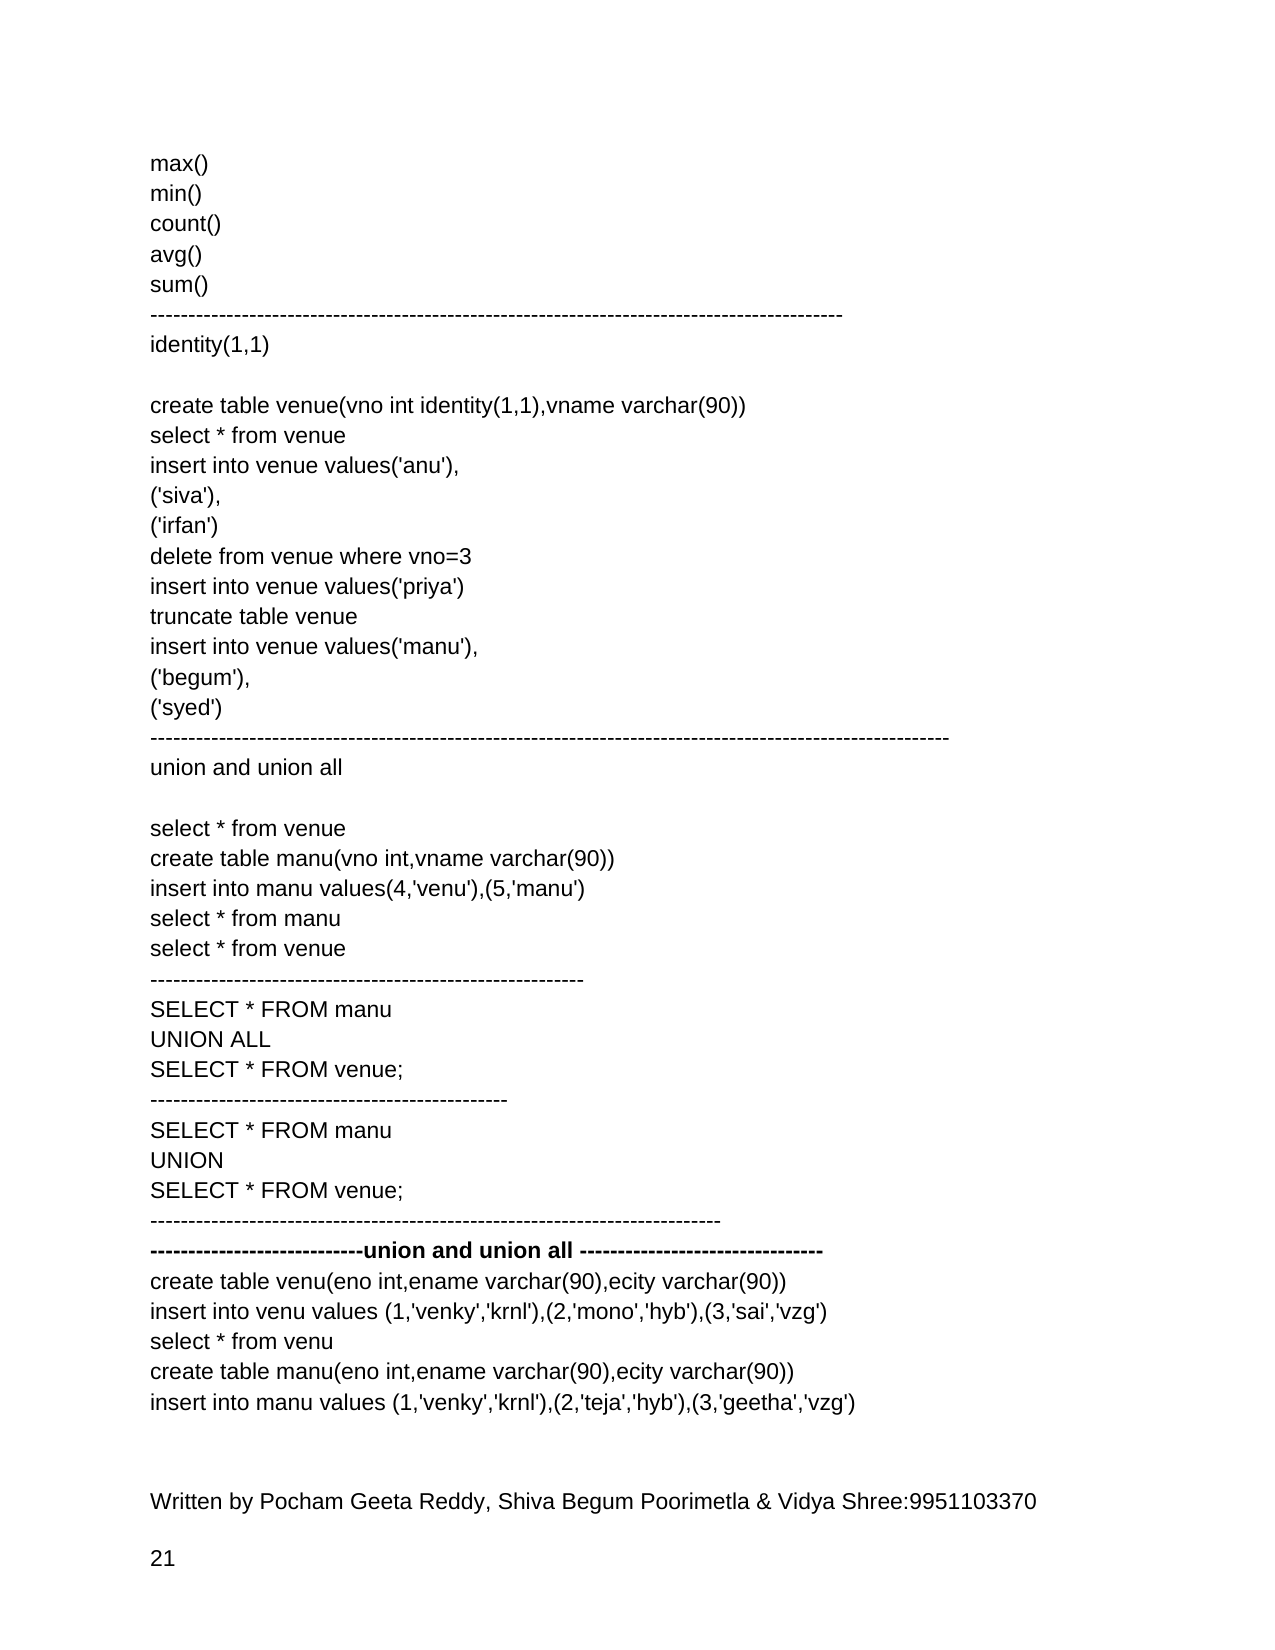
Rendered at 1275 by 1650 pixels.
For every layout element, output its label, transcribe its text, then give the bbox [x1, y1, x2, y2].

text select * from venue [150, 422, 1125, 448]
text select * from venue [150, 814, 1125, 841]
text delete from venue where vno=3 [150, 543, 1125, 569]
text SELECT * FROM manu [150, 996, 1125, 1022]
text SELECT * FROM venue; [150, 1177, 1125, 1203]
text truncate table venue [150, 603, 1125, 629]
text identity(1,1) [150, 331, 1125, 358]
text create table venue(vno int identity(1,1),vname varchar(90)) [150, 392, 1125, 418]
text UNION [150, 1147, 1125, 1173]
text ('siva'), [150, 482, 1125, 509]
text create table venu(eno int,ename varchar(90),ecity varchar(90)) [150, 1268, 1125, 1294]
text ('begum'), [150, 663, 1125, 690]
text sum() [150, 271, 1125, 297]
text select * from manu [150, 905, 1125, 932]
text insert into manu values (1,'venky','krnl'),(2,'teja','hyb'),(3,'geetha','vzg') [150, 1388, 1125, 1415]
text --------------------------------------------------------------------------- [150, 1207, 1125, 1234]
text insert into manu values(4,'venu'),(5,'manu') [150, 875, 1125, 901]
text insert into venue values('priya') [150, 573, 1125, 599]
text --------------------------------------------------------- [150, 966, 1125, 992]
text ------------------------------------------------------------------------------------------- [150, 301, 1125, 327]
text insert into venue values('anu'), [150, 452, 1125, 478]
text avg() [150, 241, 1125, 267]
text insert into venu values (1,'venky','krnl'),(2,'mono','hyb'),(3,'sai','vzg') [150, 1298, 1125, 1324]
text ----------------------------union and union all -------------------------------- [150, 1237, 1125, 1264]
text SELECT * FROM manu [150, 1117, 1125, 1143]
text insert into venue values('manu'), [150, 633, 1125, 660]
text --------------------------------------------------------------------------------------------------------- [150, 724, 1125, 750]
text min() [150, 180, 1125, 207]
text max() [150, 150, 1125, 176]
text union and union all [150, 754, 1125, 781]
text create table manu(vno int,vname varchar(90)) [150, 845, 1125, 871]
text create table manu(eno int,ename varchar(90),ecity varchar(90)) [150, 1358, 1125, 1385]
text SELECT * FROM venue; [150, 1056, 1125, 1083]
text ('irfan') [150, 512, 1125, 539]
text ----------------------------------------------- [150, 1086, 1125, 1113]
text ('syed') [150, 694, 1125, 720]
text UNION ALL [150, 1026, 1125, 1052]
text count() [150, 210, 1125, 237]
text select * from venu [150, 1328, 1125, 1354]
text select * from venue [150, 935, 1125, 962]
